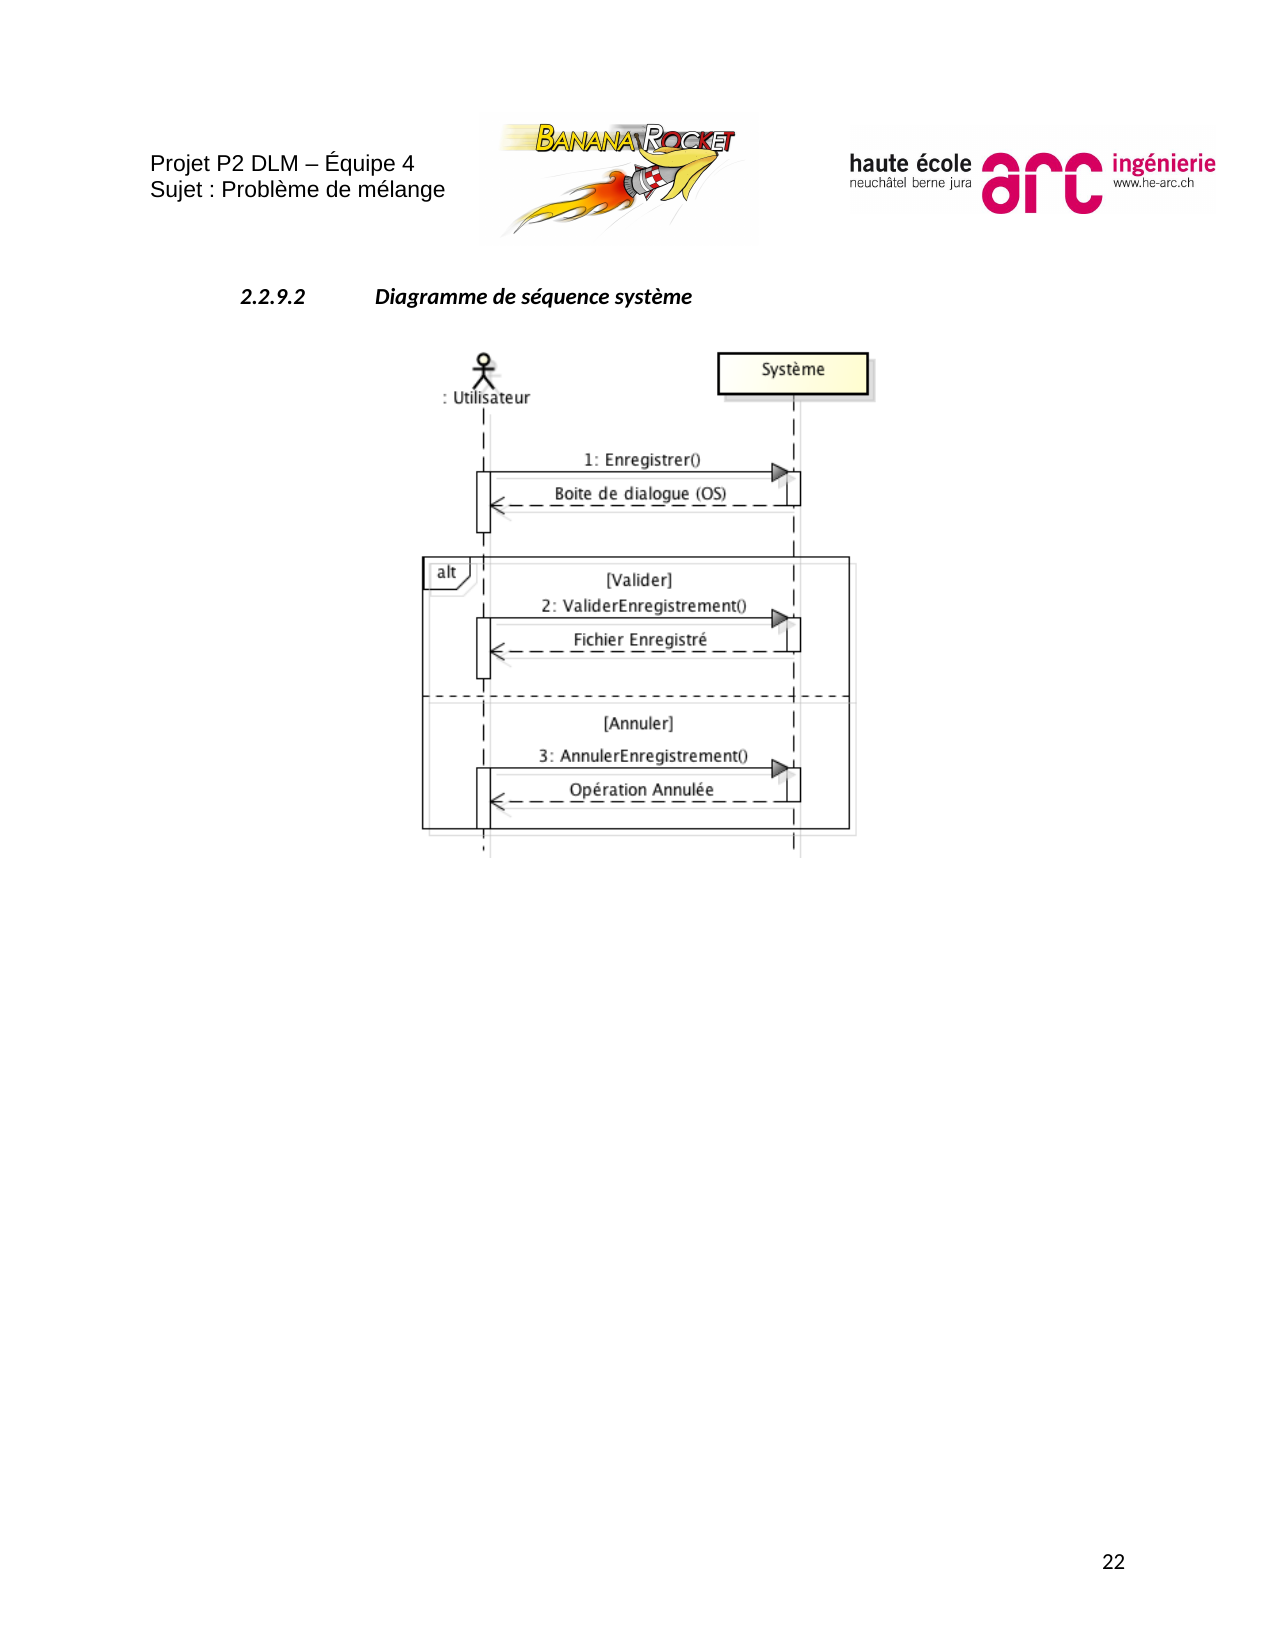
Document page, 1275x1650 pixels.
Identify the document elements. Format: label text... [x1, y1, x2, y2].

picture [391, 332, 884, 858]
picture [479, 112, 759, 246]
subtitle Diagramme de séquence système [240, 282, 1125, 310]
picture [850, 125, 1216, 214]
